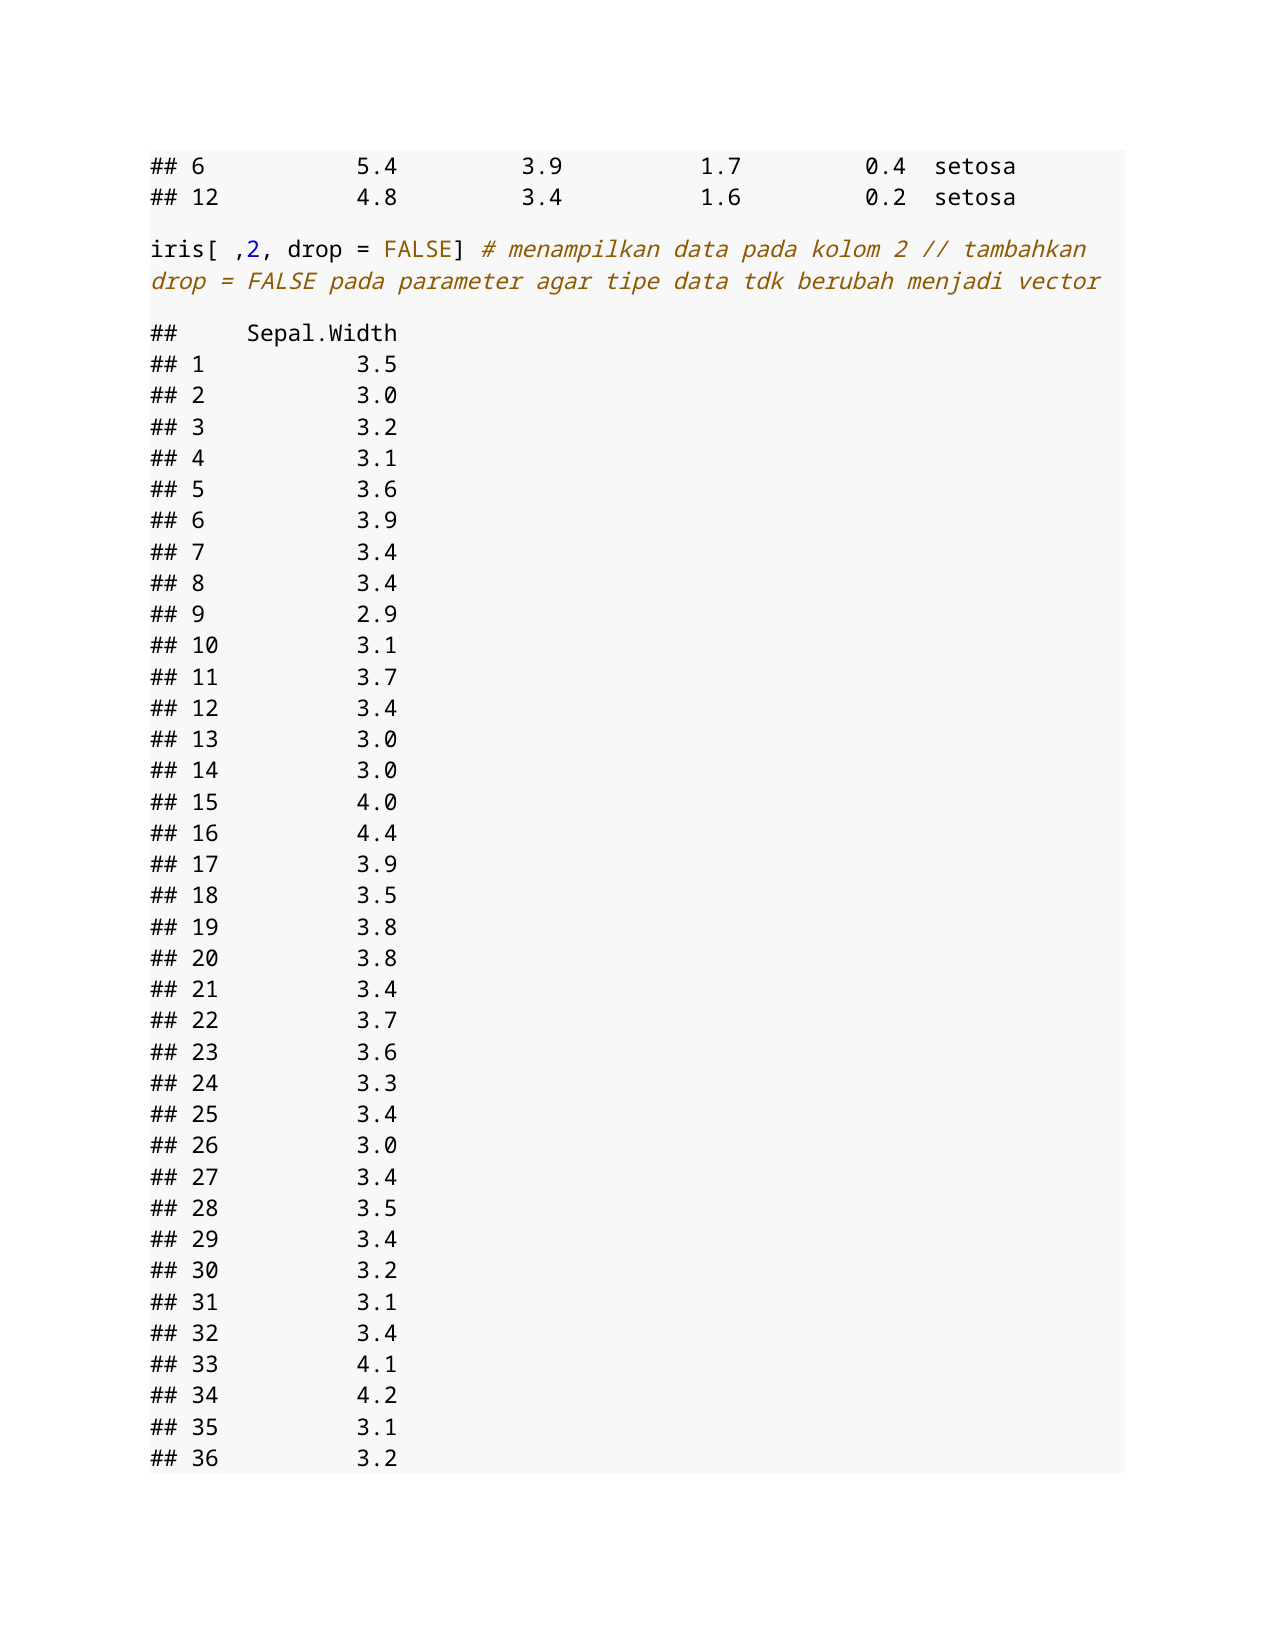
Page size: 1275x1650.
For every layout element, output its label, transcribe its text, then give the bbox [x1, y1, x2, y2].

text iris[ ,2, drop = FALSE] # menampilkan data pada kolom 2 // tambahkan drop = FALSE pada parameter agar tipe data tdk berubah menjadi vector [150, 233, 1125, 296]
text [150, 150, 1125, 212]
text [150, 317, 1125, 1473]
